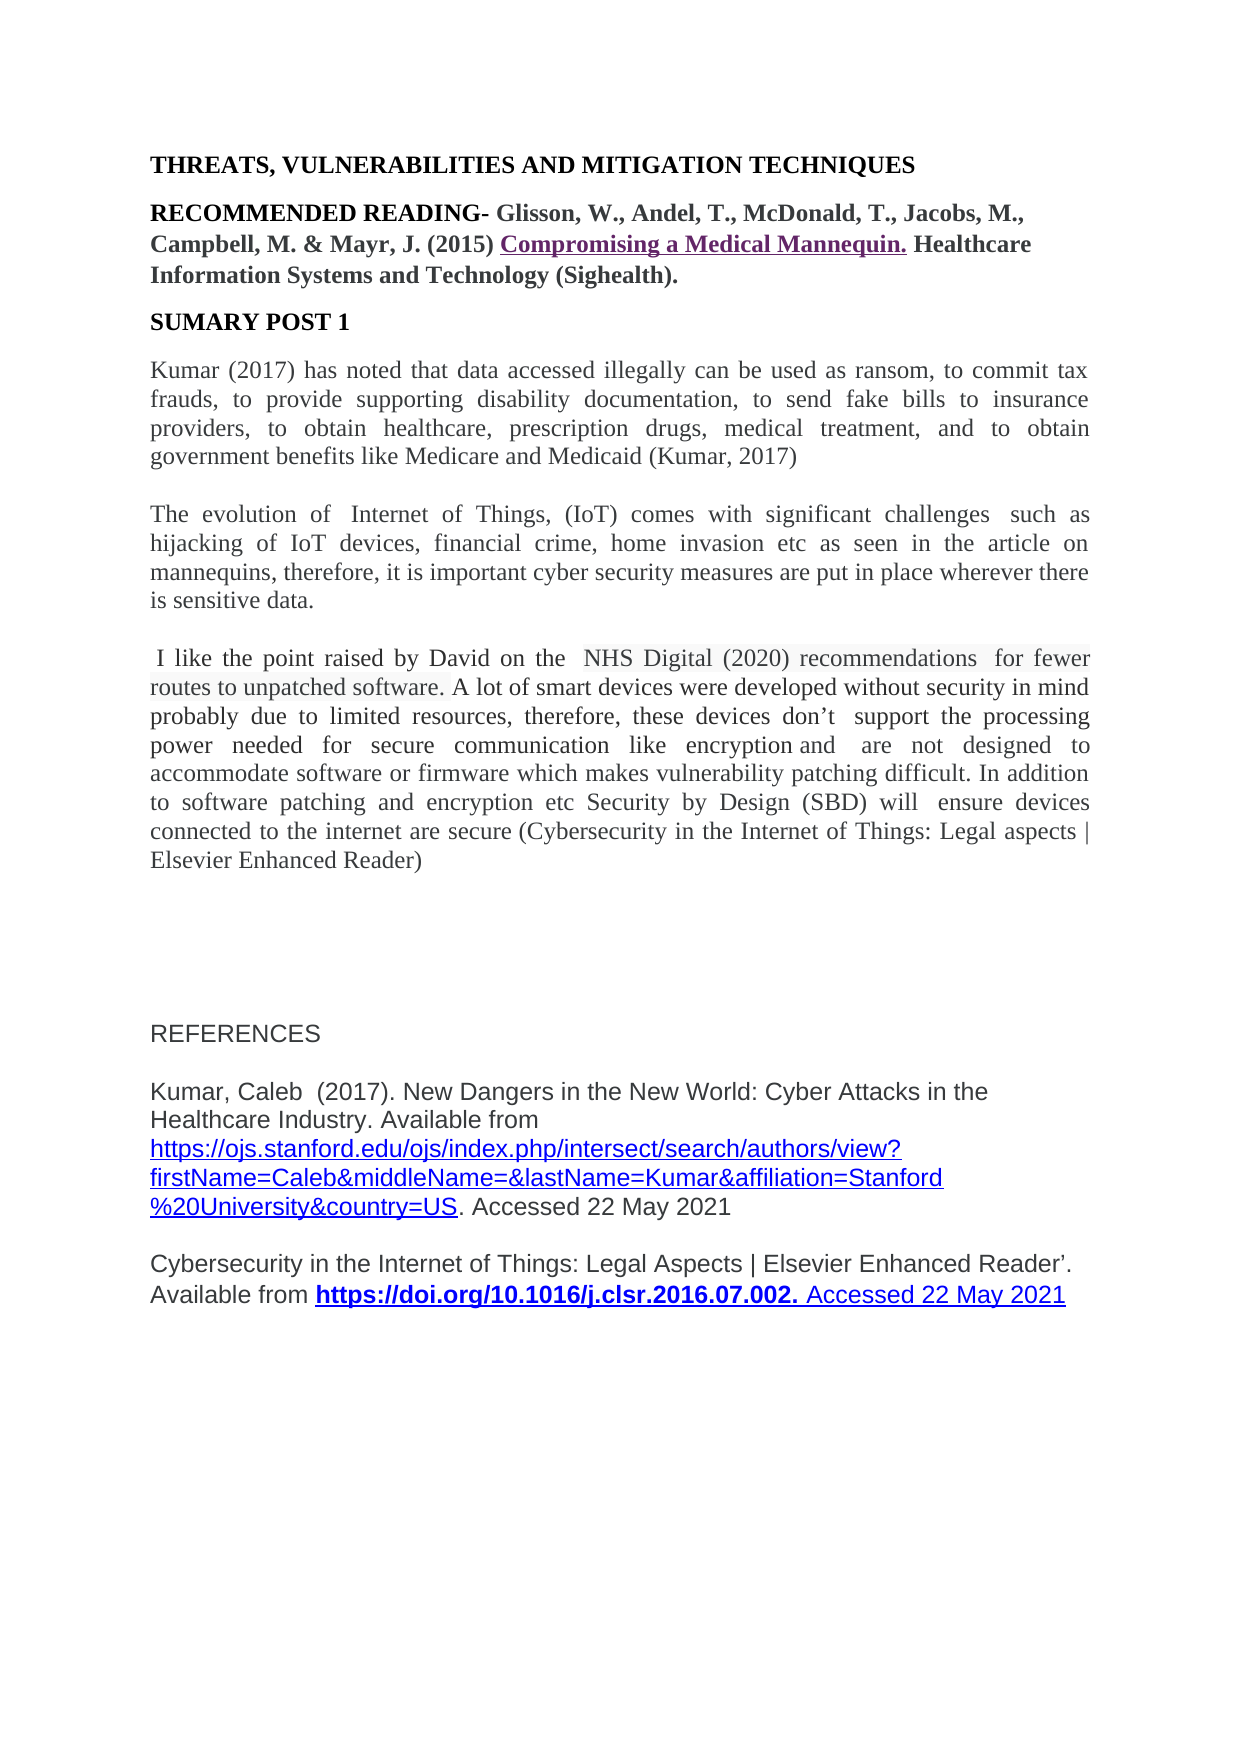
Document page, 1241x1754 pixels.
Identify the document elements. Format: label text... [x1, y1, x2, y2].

text RECOMMENDED READING- Glisson, W., Andel, T., McDonald, T., Jacobs, M., Campbell, M. & Mayr, J. (2015) Compromising a Medical Mannequin. Healthcare Information Systems and Technology (Sighealth). [150, 198, 1090, 288]
text The evolution of Internet of Things, (IoT) comes with significant challenges such as hijacking of IoT devices, financial crime, home invasion etc as seen in the article on mannequins, therefore, it is important cyber security measures are put in place wherever there is sensitive data. [150, 499, 1090, 614]
text Kumar (2017) has noted that data accessed illegally can be used as ransom, to commit tax frauds, to provide supporting disability documentation, to send fake bills to insurance providers, to obtain healthcare, prescription drugs, medical treatment, and to obtain government benefits like Medicare and Medicaid (Kumar, 2017) [150, 355, 1090, 470]
text Cybersecurity in the Internet of Things: Legal Aspects | Elsevier Enhanced Reader’. Available from https://doi.org/10.1016/j.clsr.2016.07.002. Accessed 22 May 2021 [150, 1249, 1090, 1309]
text SUMARY POST 1 [150, 307, 1090, 336]
text THREATS, VULNERABILITIES AND MITIGATION TECHNIQUES [150, 150, 1090, 179]
text I like the point raised by David on the NHS Digital (2020) recommendations for fewer routes to unpatched software. A lot of smart devices were developed without security in mind probably due to limited resources, therefore, these devices don’t support the processing power needed for secure communication like encryption and are not designed to accommodate software or firmware which makes vulnerability patching difficult. In addition to software patching and encryption etc Security by Design (SBD) will ensure devices connected to the internet are secure (Cybersecurity in the Internet of Things: Legal aspects | Elsevier Enhanced Reader) [150, 643, 1090, 873]
text REFERENCES [150, 1018, 1090, 1047]
text Kumar, Caleb (2017). New Dangers in the New World: Cyber Attacks in the Healthcare Industry. Available from https://ojs.stanford.edu/ojs/index.php/intersect/search/authors/view?firstName=Caleb&middleName=&lastName=Kumar&affiliation=Stanford%20University&country=US. Accessed 22 May 2021 [150, 1076, 1090, 1220]
